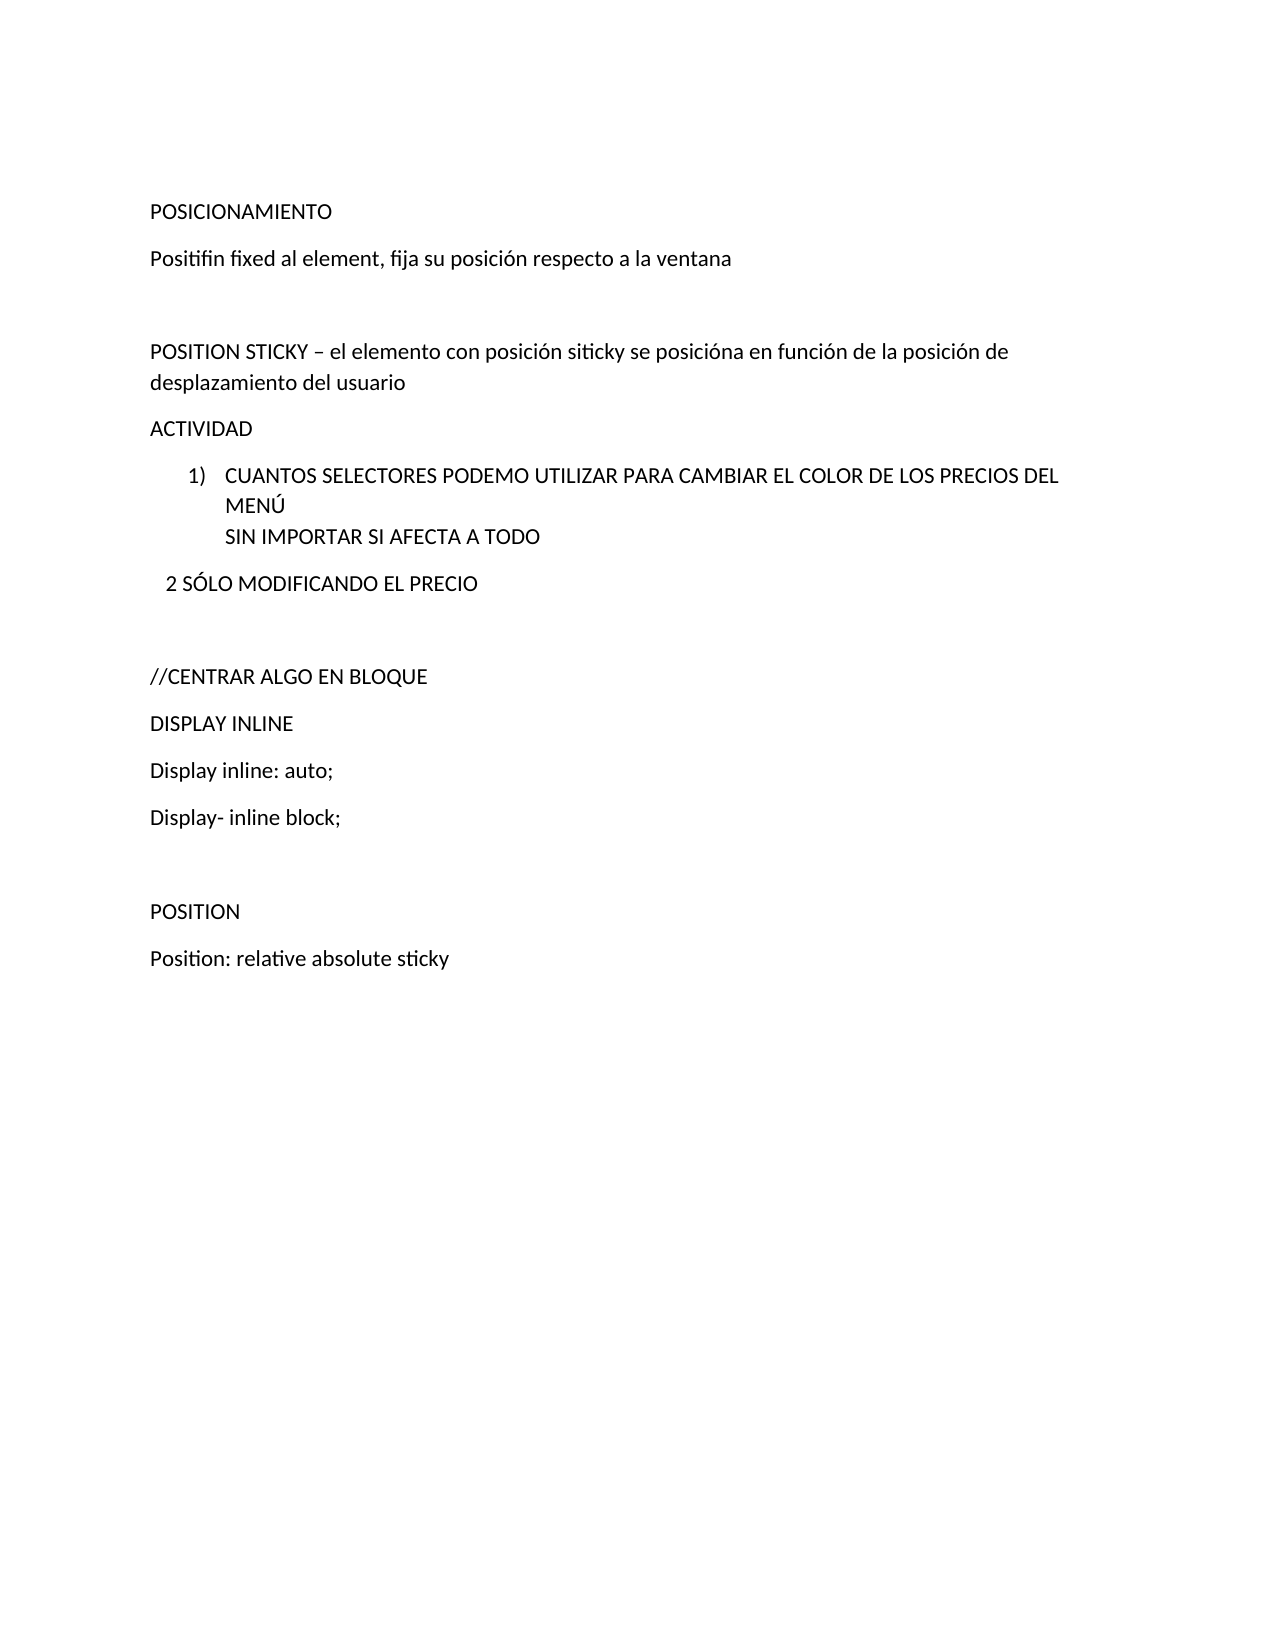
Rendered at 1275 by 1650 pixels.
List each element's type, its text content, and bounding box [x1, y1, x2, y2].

text //CENTRAR ALGO EN BLOQUE [150, 662, 1125, 691]
text Position: relative absolute sticky [150, 944, 1125, 972]
list SIN IMPORTAR SI AFECTA A TODO [225, 522, 1125, 550]
text Display inline: auto; [150, 756, 1125, 784]
text POSITION [150, 897, 1125, 925]
text Positifin fixed al element, fija su posición respecto a la ventana [150, 244, 1125, 272]
list CUANTOS SELECTORES PODEMO UTILIZAR PARA CAMBIAR EL COLOR DE LOS PRECIOS DEL MENÚ [187, 461, 1125, 520]
text DISPLAY INLINE [150, 709, 1125, 737]
text 2 SÓLO MODIFICANDO EL PRECIO [150, 569, 1125, 597]
text POSICIONAMIENTO [150, 197, 1125, 225]
text POSITION STICKY – el elemento con posición siticky se posicióna en función de la posición de desplazamiento del usuario [150, 337, 1125, 396]
text Display- inline block; [150, 803, 1125, 831]
text ACTIVIDAD [150, 414, 1125, 443]
